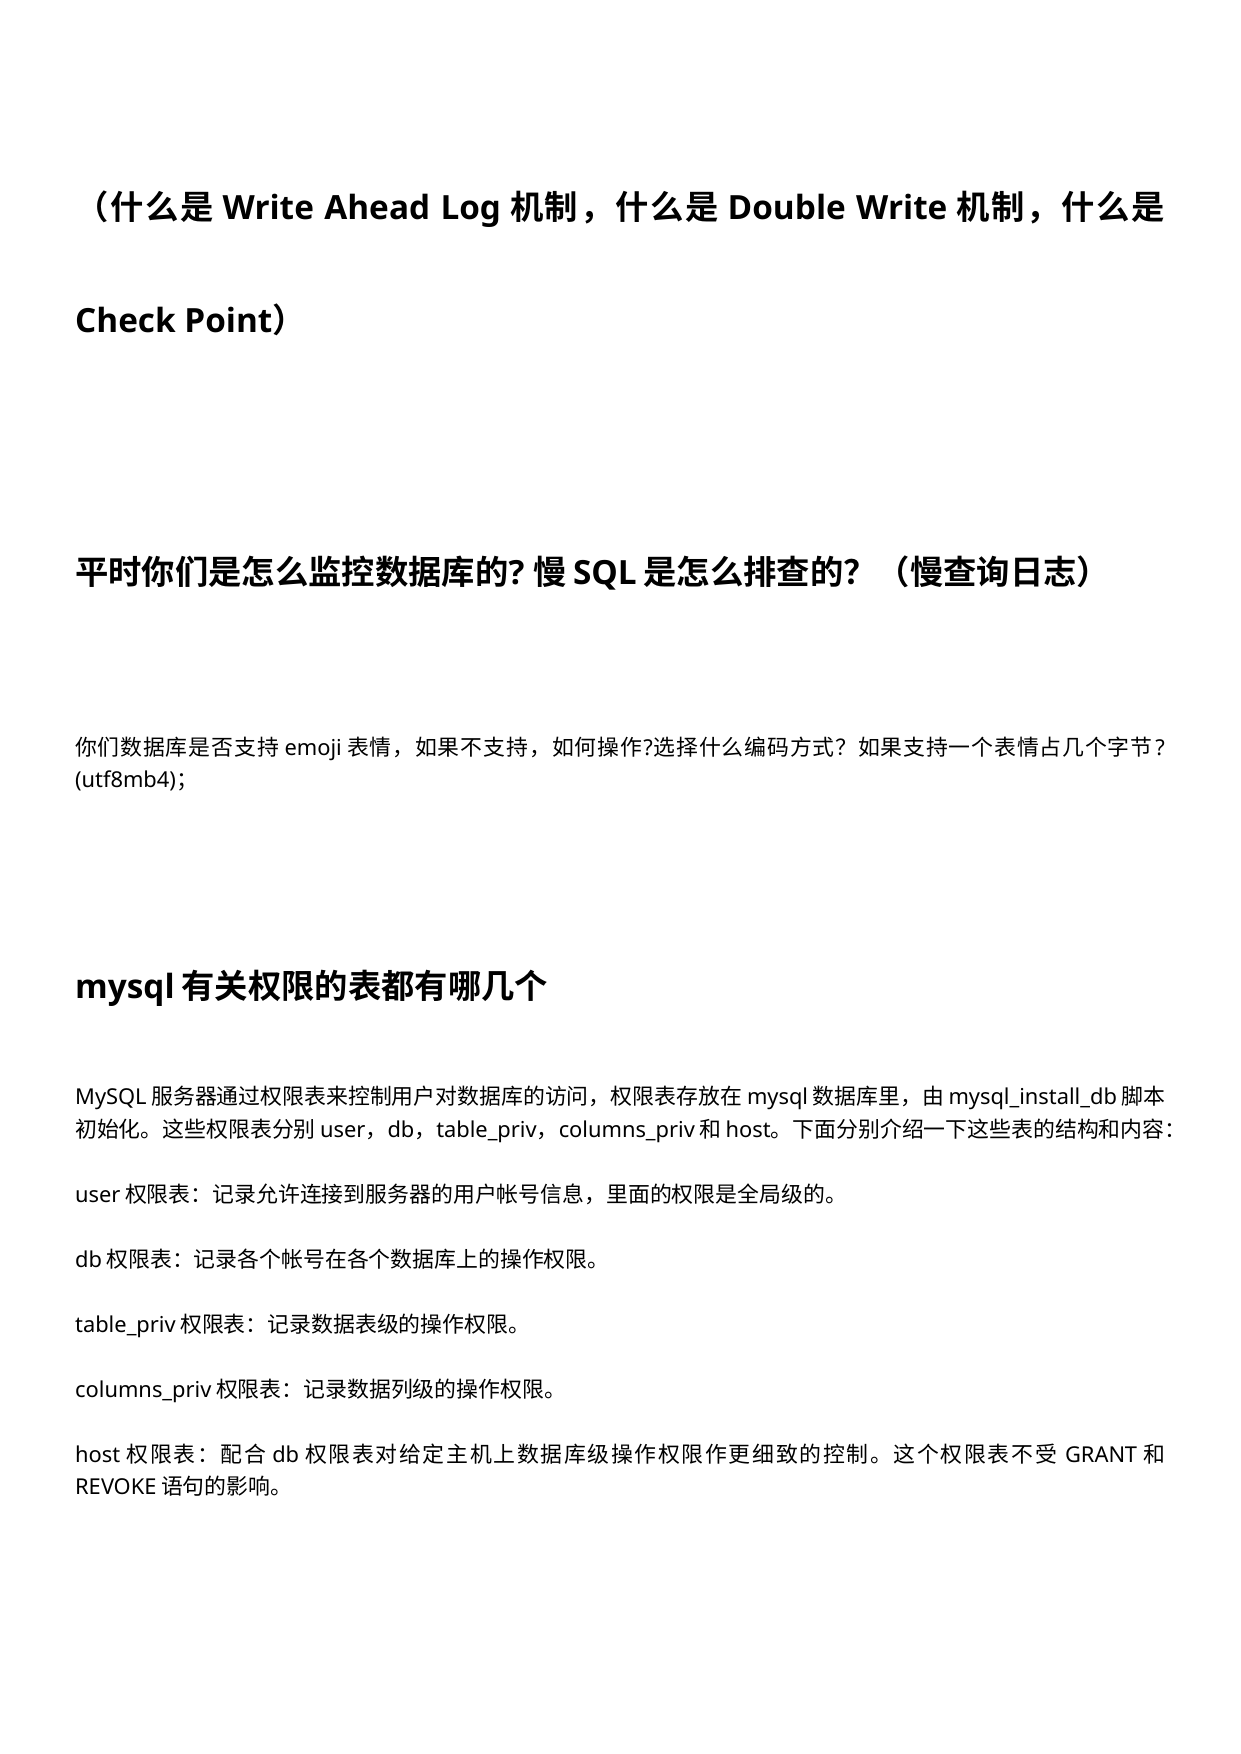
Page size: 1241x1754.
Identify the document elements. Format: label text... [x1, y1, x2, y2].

subtitle 平时你们是怎么监控数据库的? 慢SQL是怎么排查的？（慢查询日志） [75, 537, 1165, 602]
text table_priv权限表：记录数据表级的操作权限。 [75, 1307, 1165, 1339]
subtitle mysql有关权限的表都有哪几个 [75, 952, 1165, 1017]
text columns_priv权限表：记录数据列级的操作权限。 [75, 1372, 1165, 1404]
text db权限表：记录各个帐号在各个数据库上的操作权限。 [75, 1242, 1165, 1274]
text user权限表：记录允许连接到服务器的用户帐号信息，里面的权限是全局级的。 [75, 1177, 1165, 1209]
text 你们数据库是否⽀持emoji表情，如果不⽀持，如何操作?选择什么编码方式？如果支持一个表情占几个字节?(utf8mb4)； [75, 729, 1165, 794]
text host权限表：配合db权限表对给定主机上数据库级操作权限作更细致的控制。这个权限表不受GRANT和REVOKE语句的影响。 [75, 1437, 1165, 1502]
text MySQL服务器通过权限表来控制用户对数据库的访问，权限表存放在mysql数据库里，由mysql_install_db脚本初始化。这些权限表分别user，db，table_priv，columns_priv和host。下面分别介绍一下这些表的结构和内容： [75, 1079, 1165, 1144]
subtitle （什么是Write Ahead Log机制，什么是Double Write机制，什么是Check Point） [75, 173, 1165, 350]
